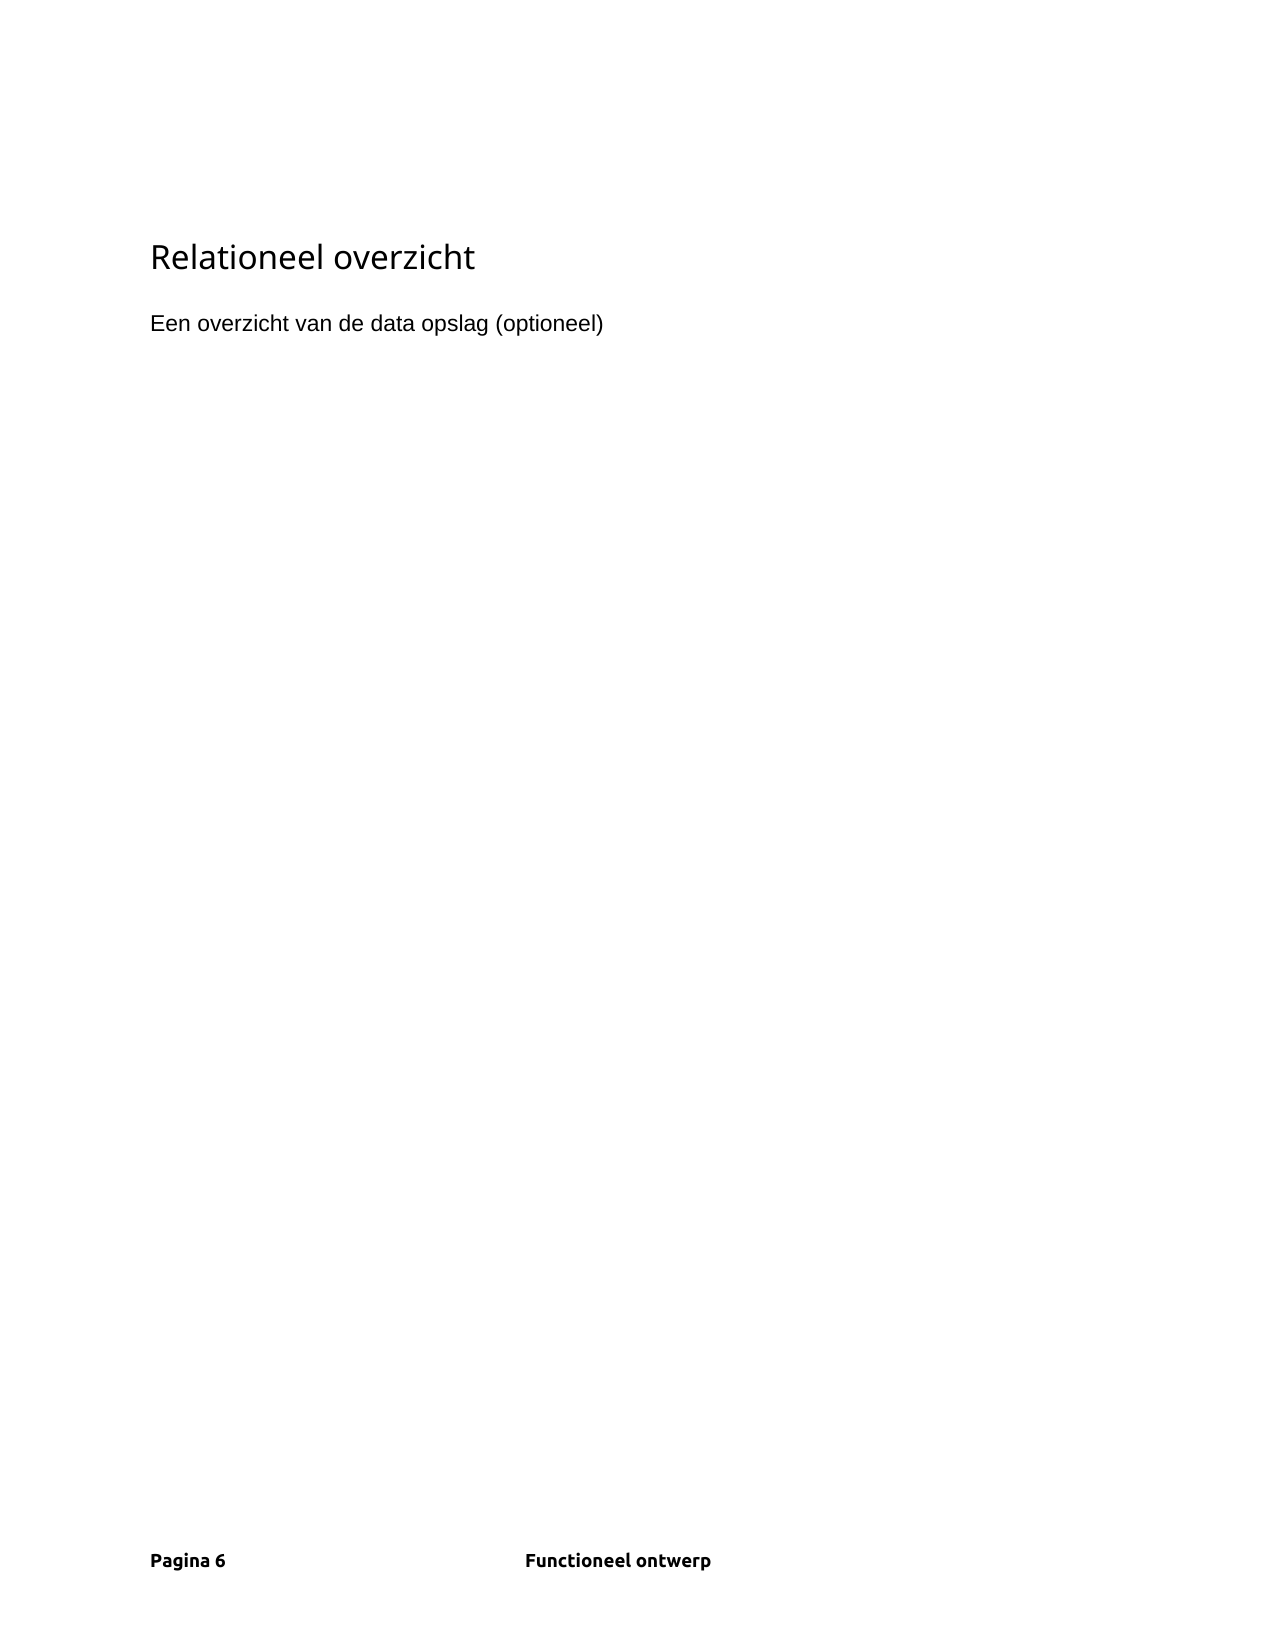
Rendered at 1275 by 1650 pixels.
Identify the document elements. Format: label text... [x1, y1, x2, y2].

subtitle Relationeel overzicht [150, 234, 1125, 279]
text Een overzicht van de data opslag (optioneel) [150, 310, 1125, 336]
